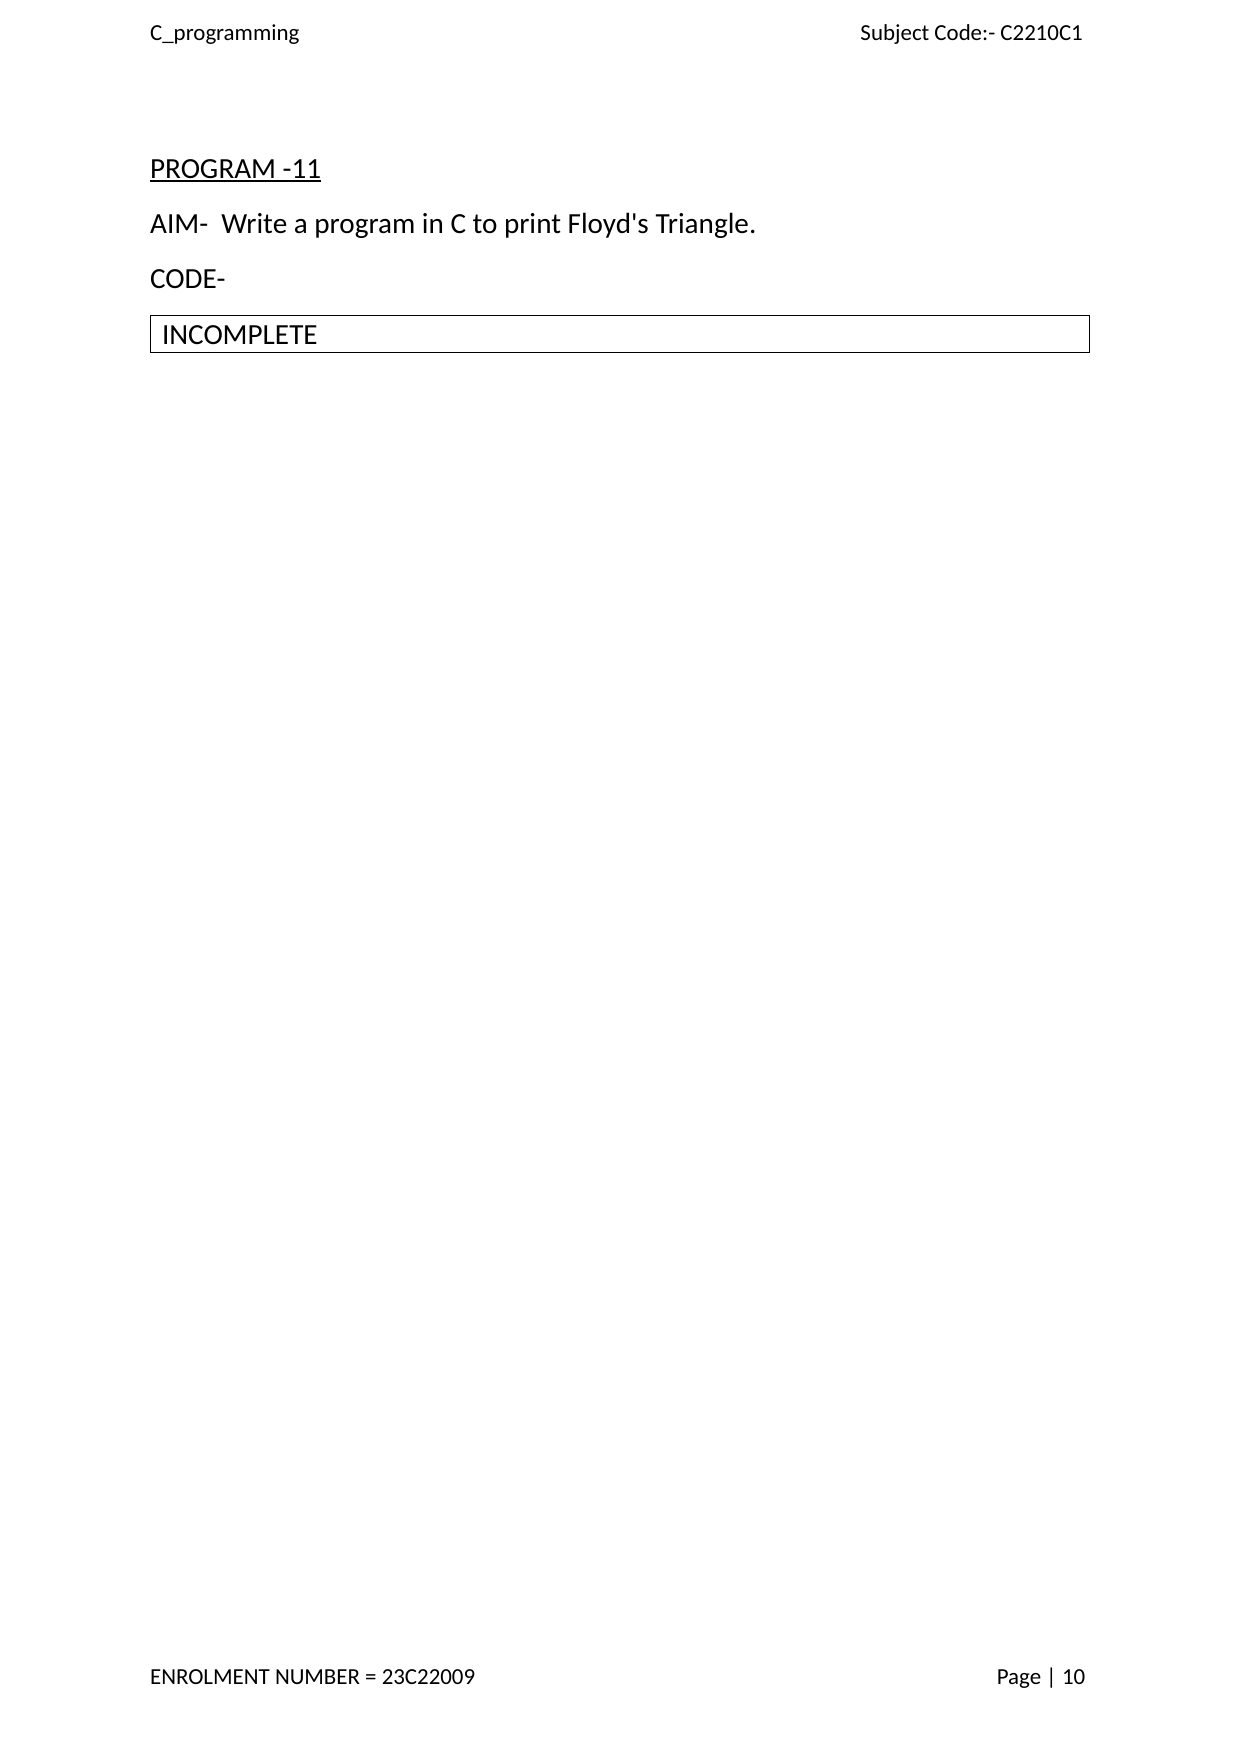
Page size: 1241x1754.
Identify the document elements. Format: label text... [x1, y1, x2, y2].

table_header INCOMPLETE [151, 316, 1089, 352]
text AIM- Write a program in C to print Floyd's Triangle. [150, 205, 1090, 241]
text PROGRAM -11 [150, 150, 1090, 186]
text CODE- [150, 260, 1090, 296]
